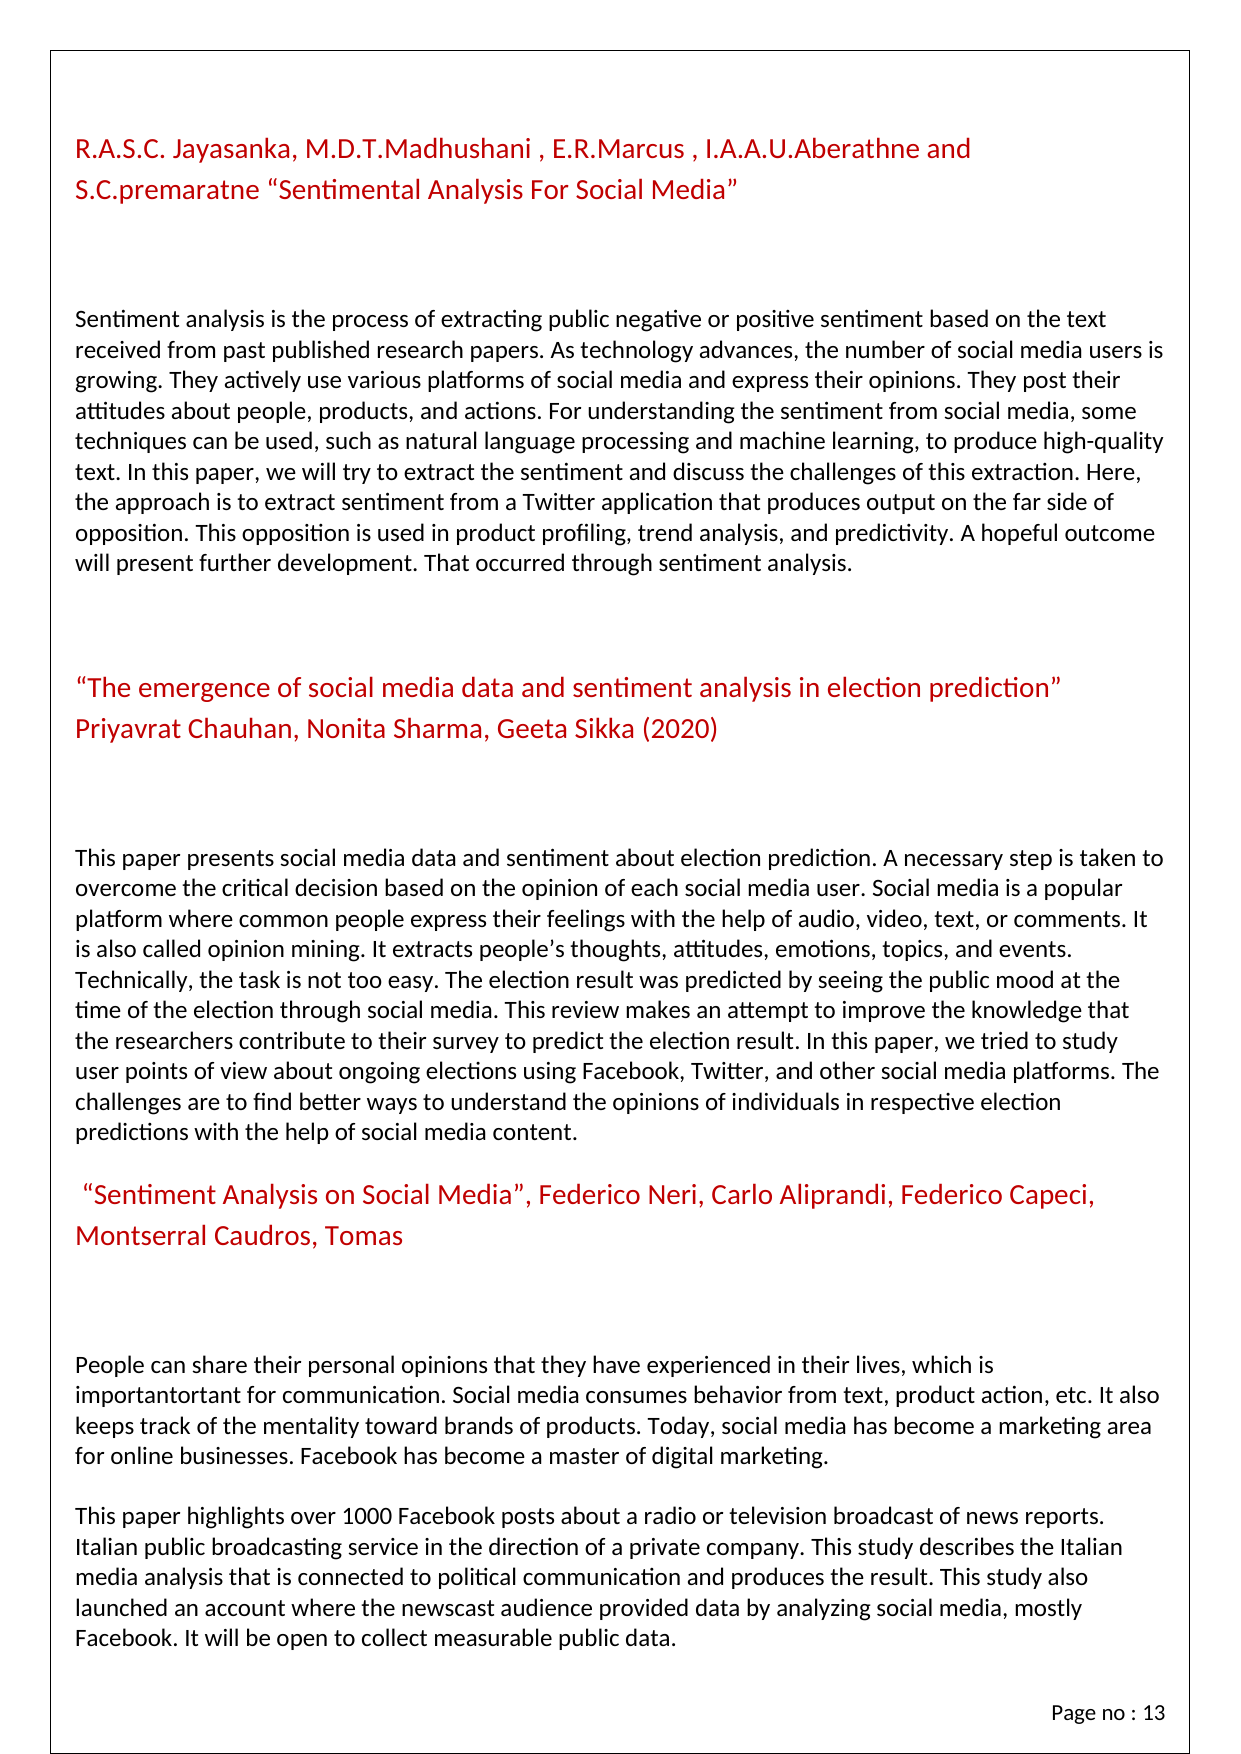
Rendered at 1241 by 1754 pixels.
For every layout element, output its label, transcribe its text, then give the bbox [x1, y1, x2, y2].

text This paper presents social media data and sentiment about election prediction. A necessary step is taken to overcome the critical decision based on the opinion of each social media user. Social media is a popular platform where common people express their feelings with the help of audio, video, text, or comments. It is also called opinion mining. It extracts people’s thoughts, attitudes, emotions, topics, and events. Technically, the task is not too easy. The election result was predicted by seeing the public mood at the time of the election through social media. This review makes an attempt to improve the knowledge that the researchers contribute to their survey to predict the election result. In this paper, we tried to study user points of view about ongoing elections using Facebook, Twitter, and other social media platforms. The challenges are to find better ways to understand the opinions of individuals in respective election predictions with the help of social media content. [75, 842, 1165, 1147]
text “The emergence of social media data and sentiment analysis in election prediction” Priyavrat Chauhan, Nonita Sharma, Geeta Sikka (2020) [75, 669, 1111, 746]
text Sentiment analysis is the process of extracting public negative or positive sentiment based on the text received from past published research papers. As technology advances, the number of social media users is growing. They actively use various platforms of social media and express their opinions. They post their attitudes about people, products, and actions. For understanding the sentiment from social media, some techniques can be used, such as natural language processing and machine learning, to produce high-quality text. In this paper, we will try to extract the sentiment and discuss the challenges of this extraction. Here, the approach is to extract sentiment from a Twitter application that produces output on the far side of opposition. This opposition is used in product profiling, trend analysis, and predictivity. A hopeful outcome will present further development. That occurred through sentiment analysis. [75, 303, 1165, 578]
text People can share their personal opinions that they have experienced in their lives, which is importantortant for communication. Social media consumes behavior from text, product action, etc. It also keeps track of the mentality toward brands of products. Today, social media has become a marketing area for online businesses. Facebook has become a master of digital marketing. [75, 1349, 1165, 1471]
text “Sentiment Analysis on Social Media”, Federico Neri, Carlo Aliprandi, Federico Capeci, Montserral Caudros, Tomas [75, 1176, 1111, 1253]
text R.A.S.C. Jayasanka, M.D.T.Madhushani , E.R.Marcus , I.A.A.U.Aberathne and S.C.premaratne “Sentimental Analysis For Social Media” [75, 131, 1111, 207]
text This paper highlights over 1000 Facebook posts about a radio or television broadcast of news reports. Italian public broadcasting service in the direction of a private company. This study describes the Italian media analysis that is connected to political communication and produces the result. This study also launched an account where the newscast audience provided data by analyzing social media, mostly Facebook. It will be open to collect measurable public data. [75, 1500, 1165, 1653]
